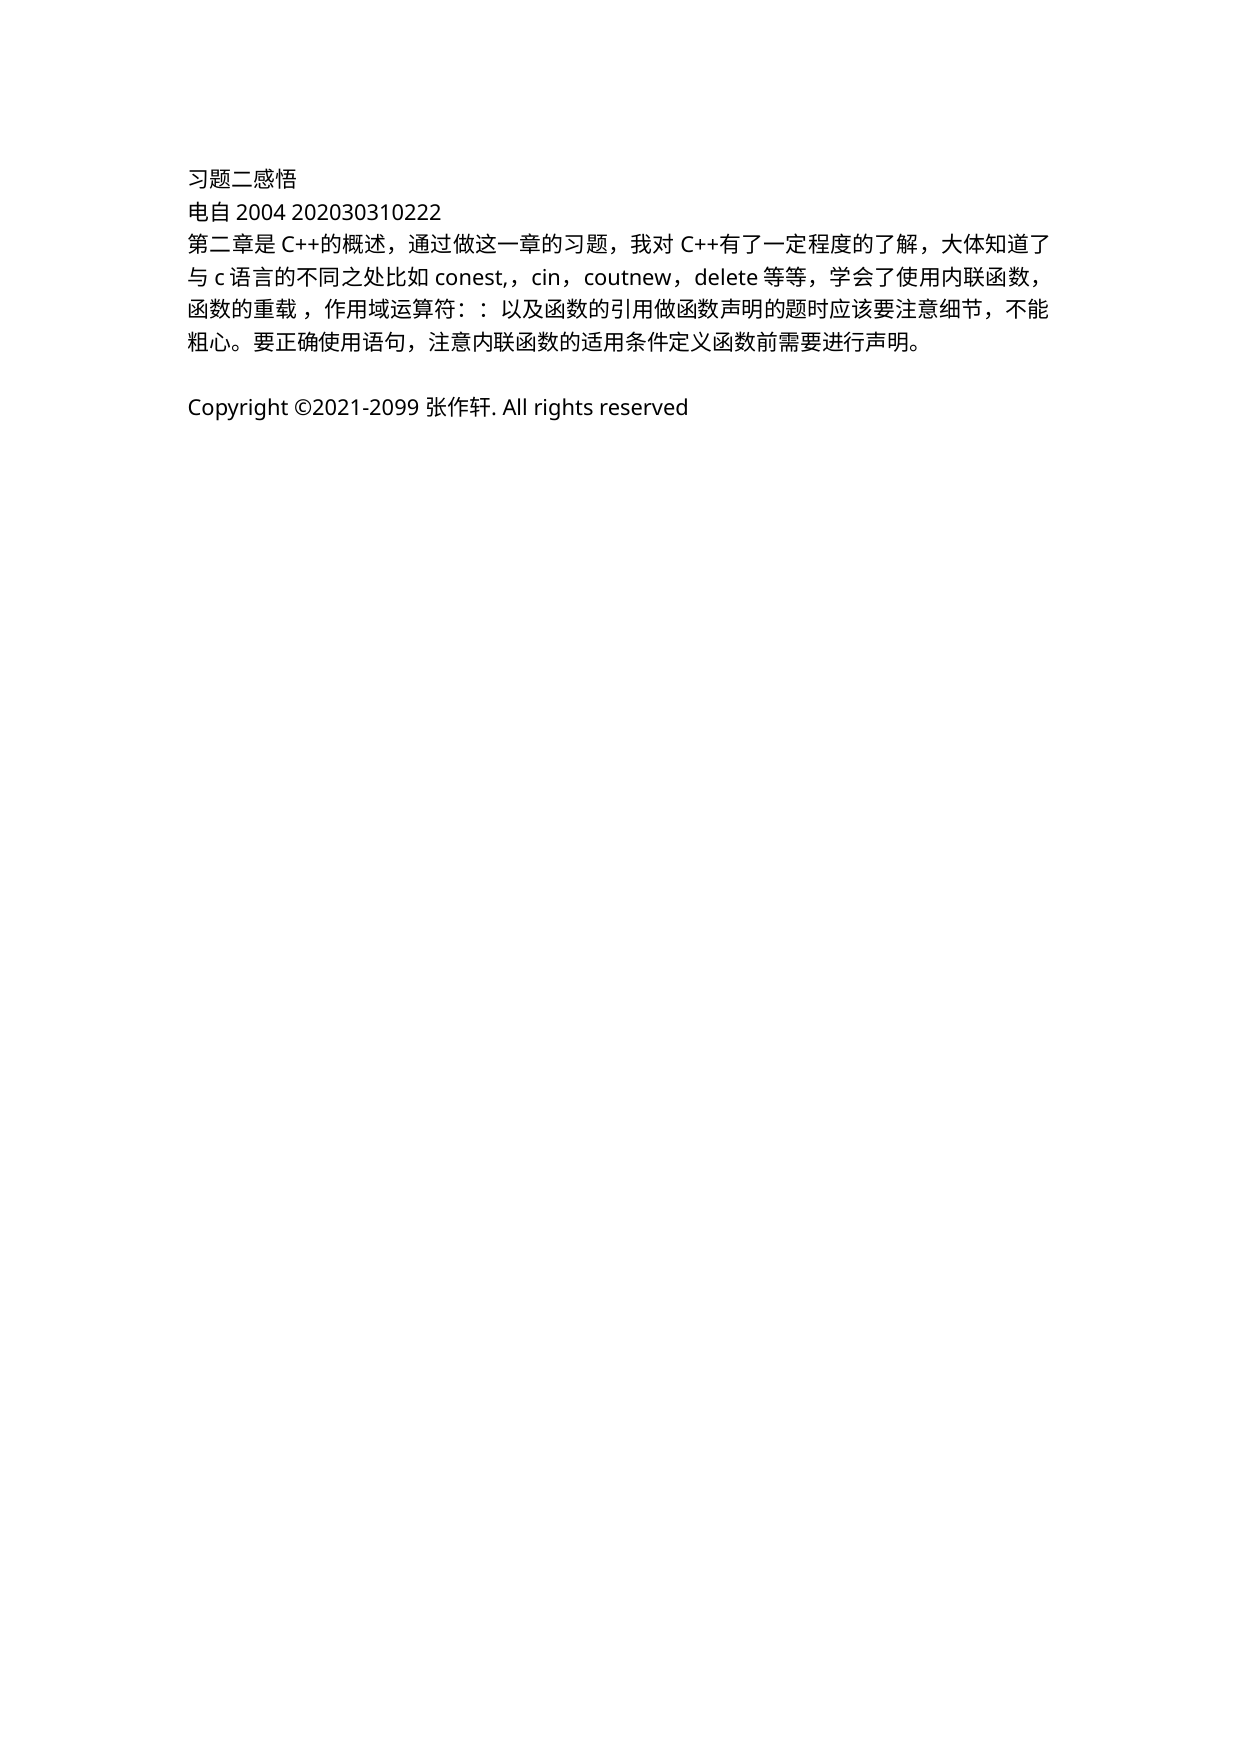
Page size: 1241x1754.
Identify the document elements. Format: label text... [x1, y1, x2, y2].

text 电自2004 202030310222 [187, 194, 1053, 227]
text 第二章是C++的概述，通过做这一章的习题，我对C++有了一定程度的了解，大体知道了与c语言的不同之处比如conest,，cin，coutnew，delete等等，学会了使用内联函数，函数的重载 ，作用域运算符：：以及函数的引用做函数声明的题时应该要注意细节，不能粗心。要正确使用语句，注意内联函数的适用条件定义函数前需要进行声明。 [187, 227, 1053, 357]
text 习题二感悟 [187, 162, 1053, 194]
text Copyright ©2021-2099 张作轩. All rights reserved [187, 389, 1053, 422]
